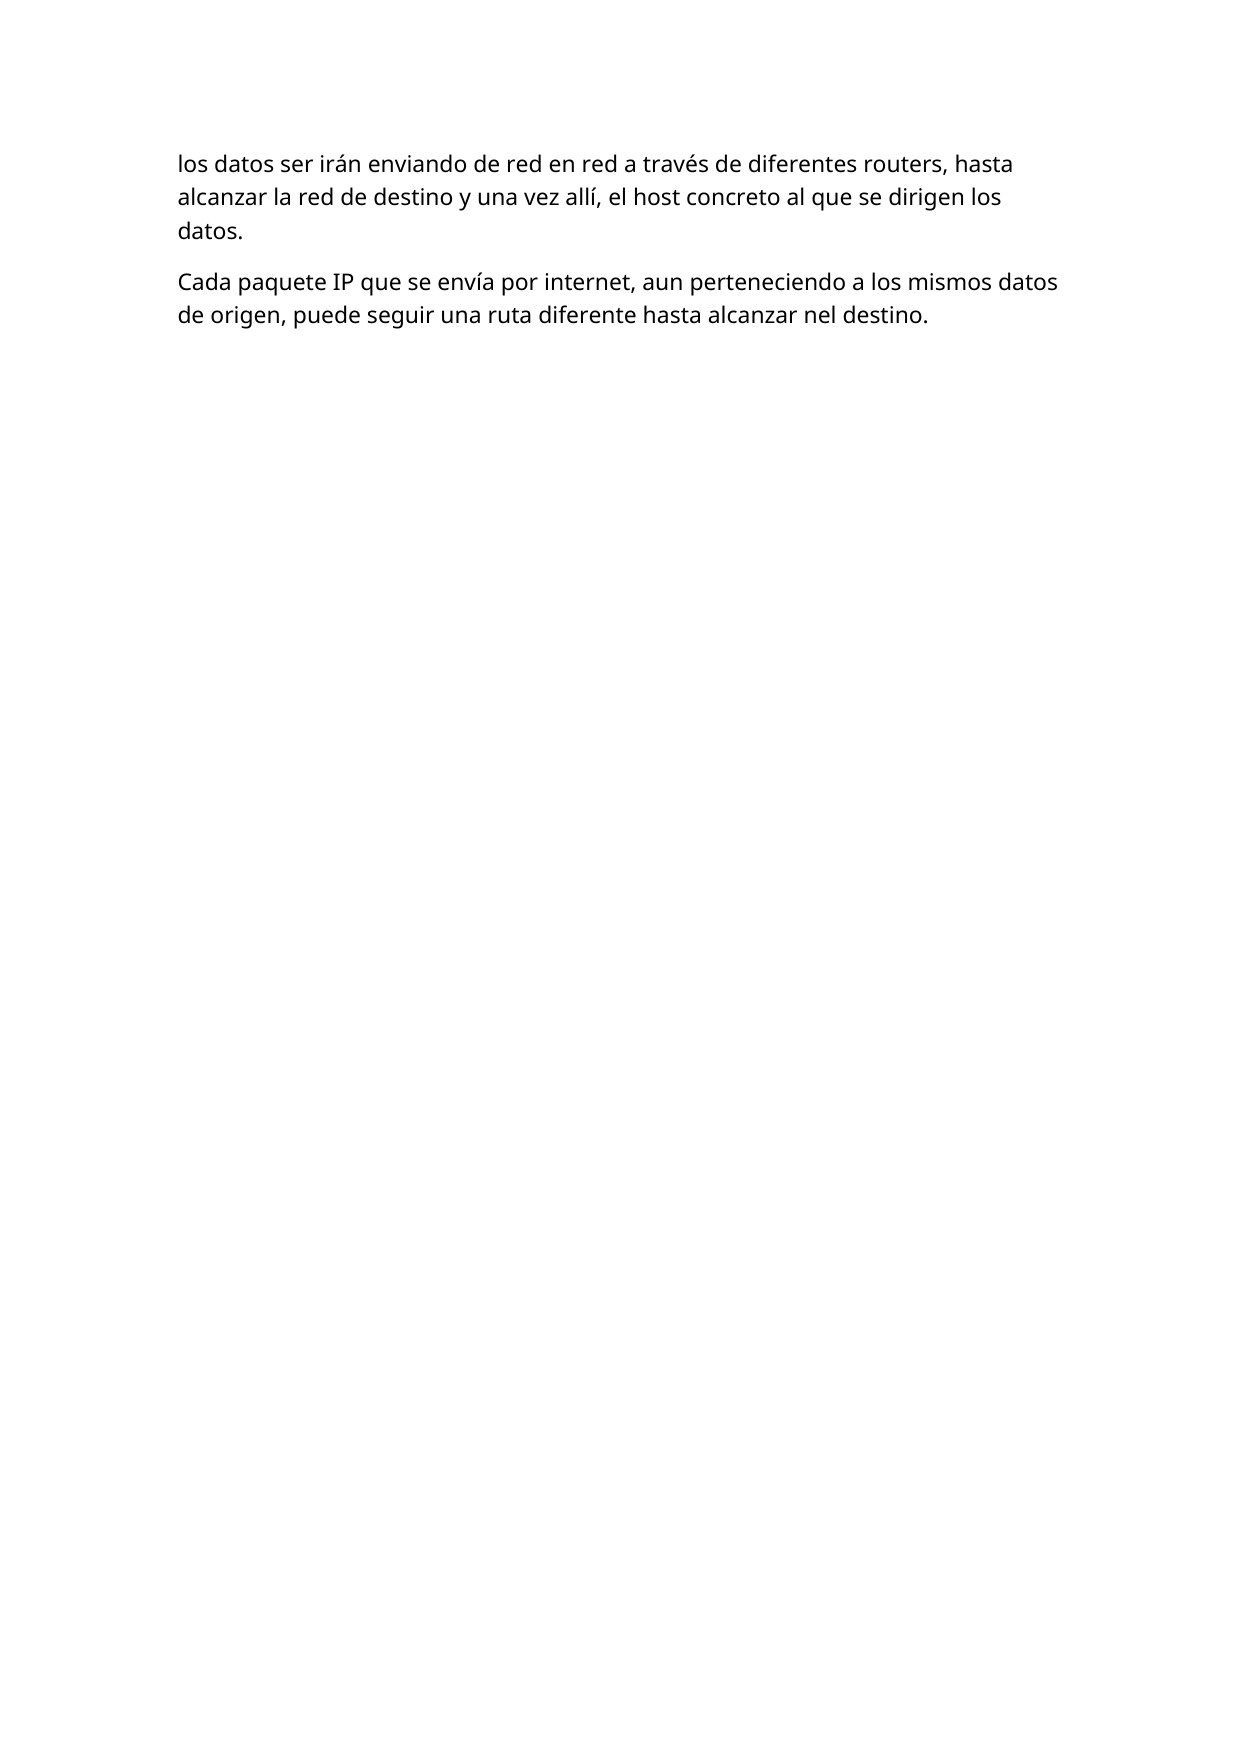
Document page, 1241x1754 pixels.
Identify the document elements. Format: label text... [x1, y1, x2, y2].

text Cada paquete IP que se envía por internet, aun perteneciendo a los mismos datos de origen, puede seguir una ruta diferente hasta alcanzar nel destino. [177, 266, 1063, 331]
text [177, 148, 1063, 246]
